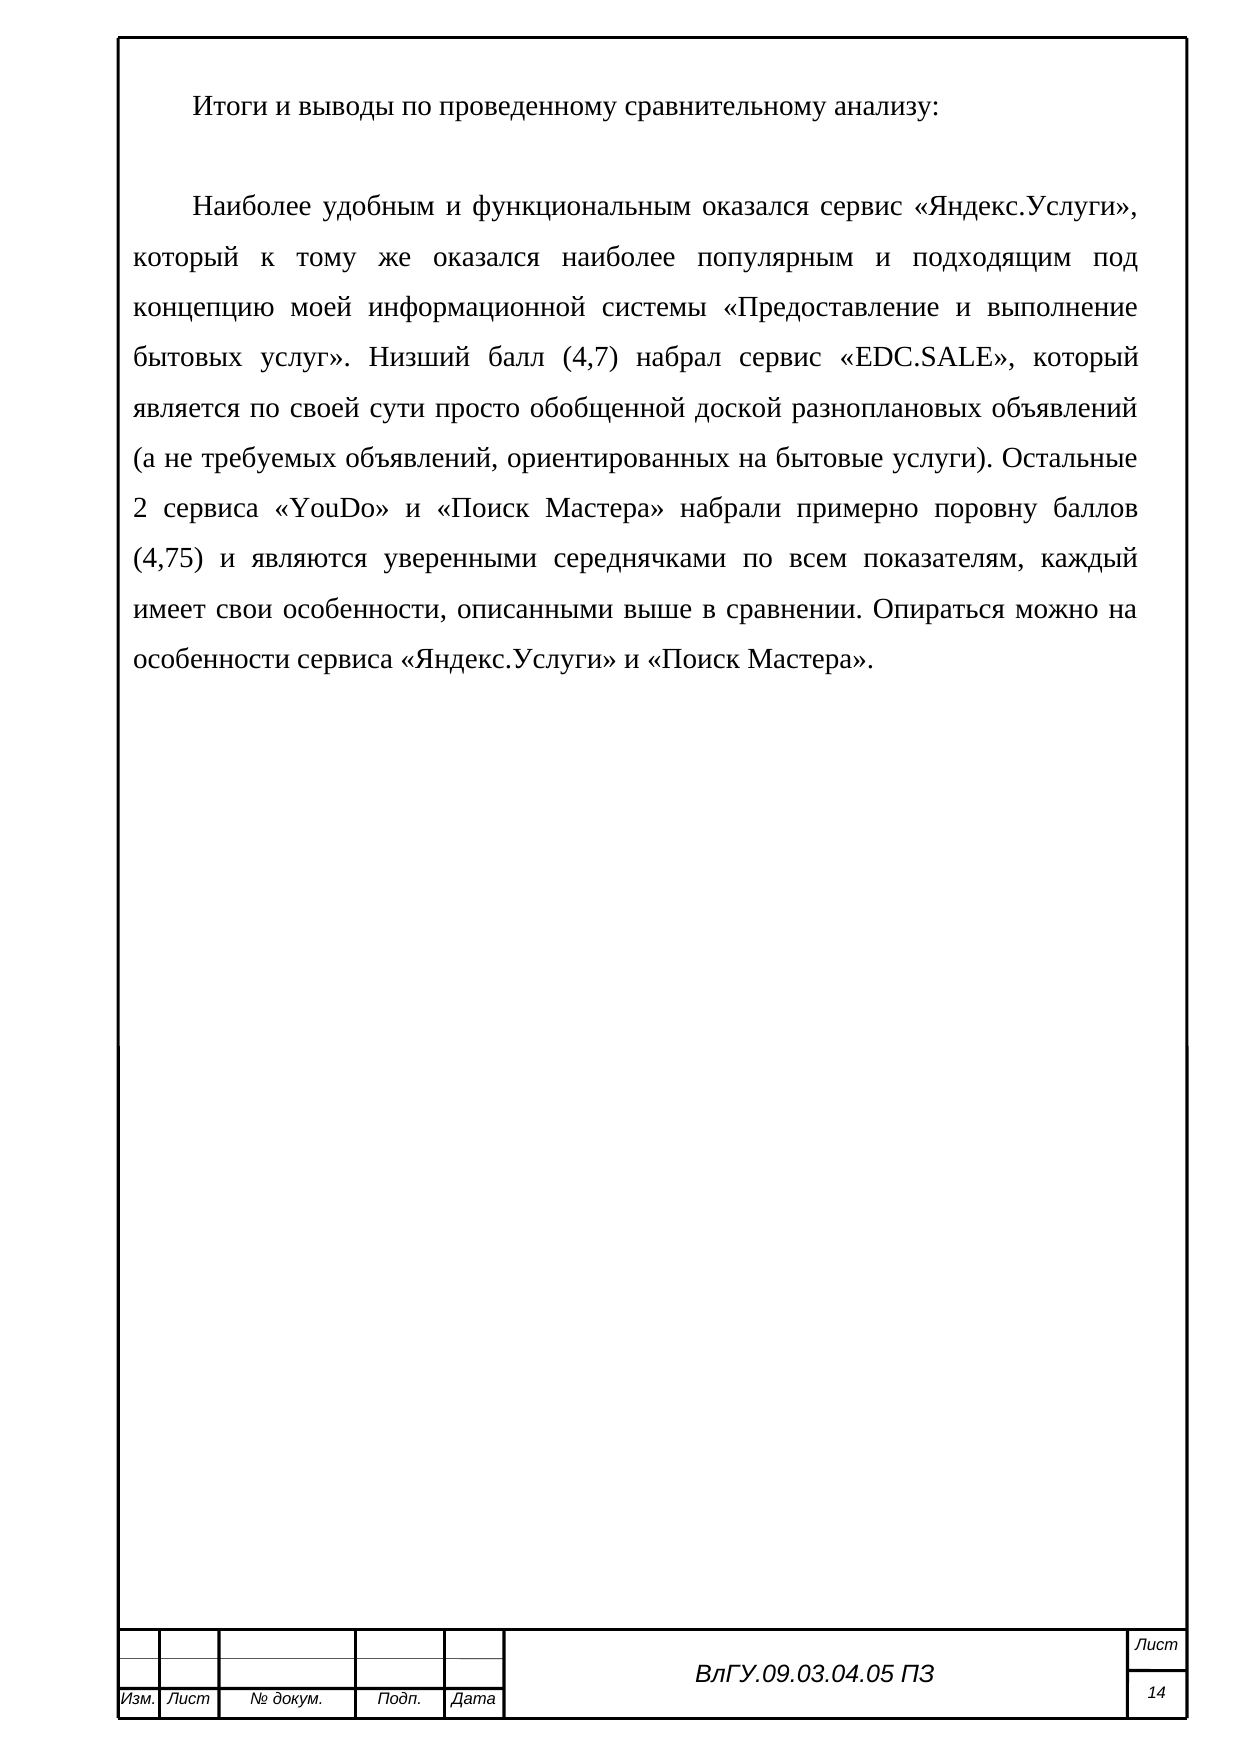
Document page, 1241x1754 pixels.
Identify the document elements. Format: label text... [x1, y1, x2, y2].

list Наиболее удобным и функциональным оказался сервис «Яндекс.Услуги», который к тому же оказался наиболее популярным и подходящим под концепцию моей информационной системы «Предоставление и выполнение бытовых услуг». Низший балл (4,7) набрал сервис «EDC.SALE», который является по своей сути просто обобщенной доской разноплановых объявлений (а не требуемых объявлений, ориентированных на бытовые услуги). Остальные 2 сервиса «YouDo» и «Поиск Мастера» набрали примерно поровну баллов (4,75) и являются уверенными середнячками по всем показателям, каждый имеет свои особенности, описанными выше в сравнении. Опираться можно на особенности сервиса «Яндекс.Услуги» и «Поиск Мастера». [133, 188, 1139, 675]
list Итоги и выводы по проведенному сравнительному анализу: [133, 88, 1139, 121]
